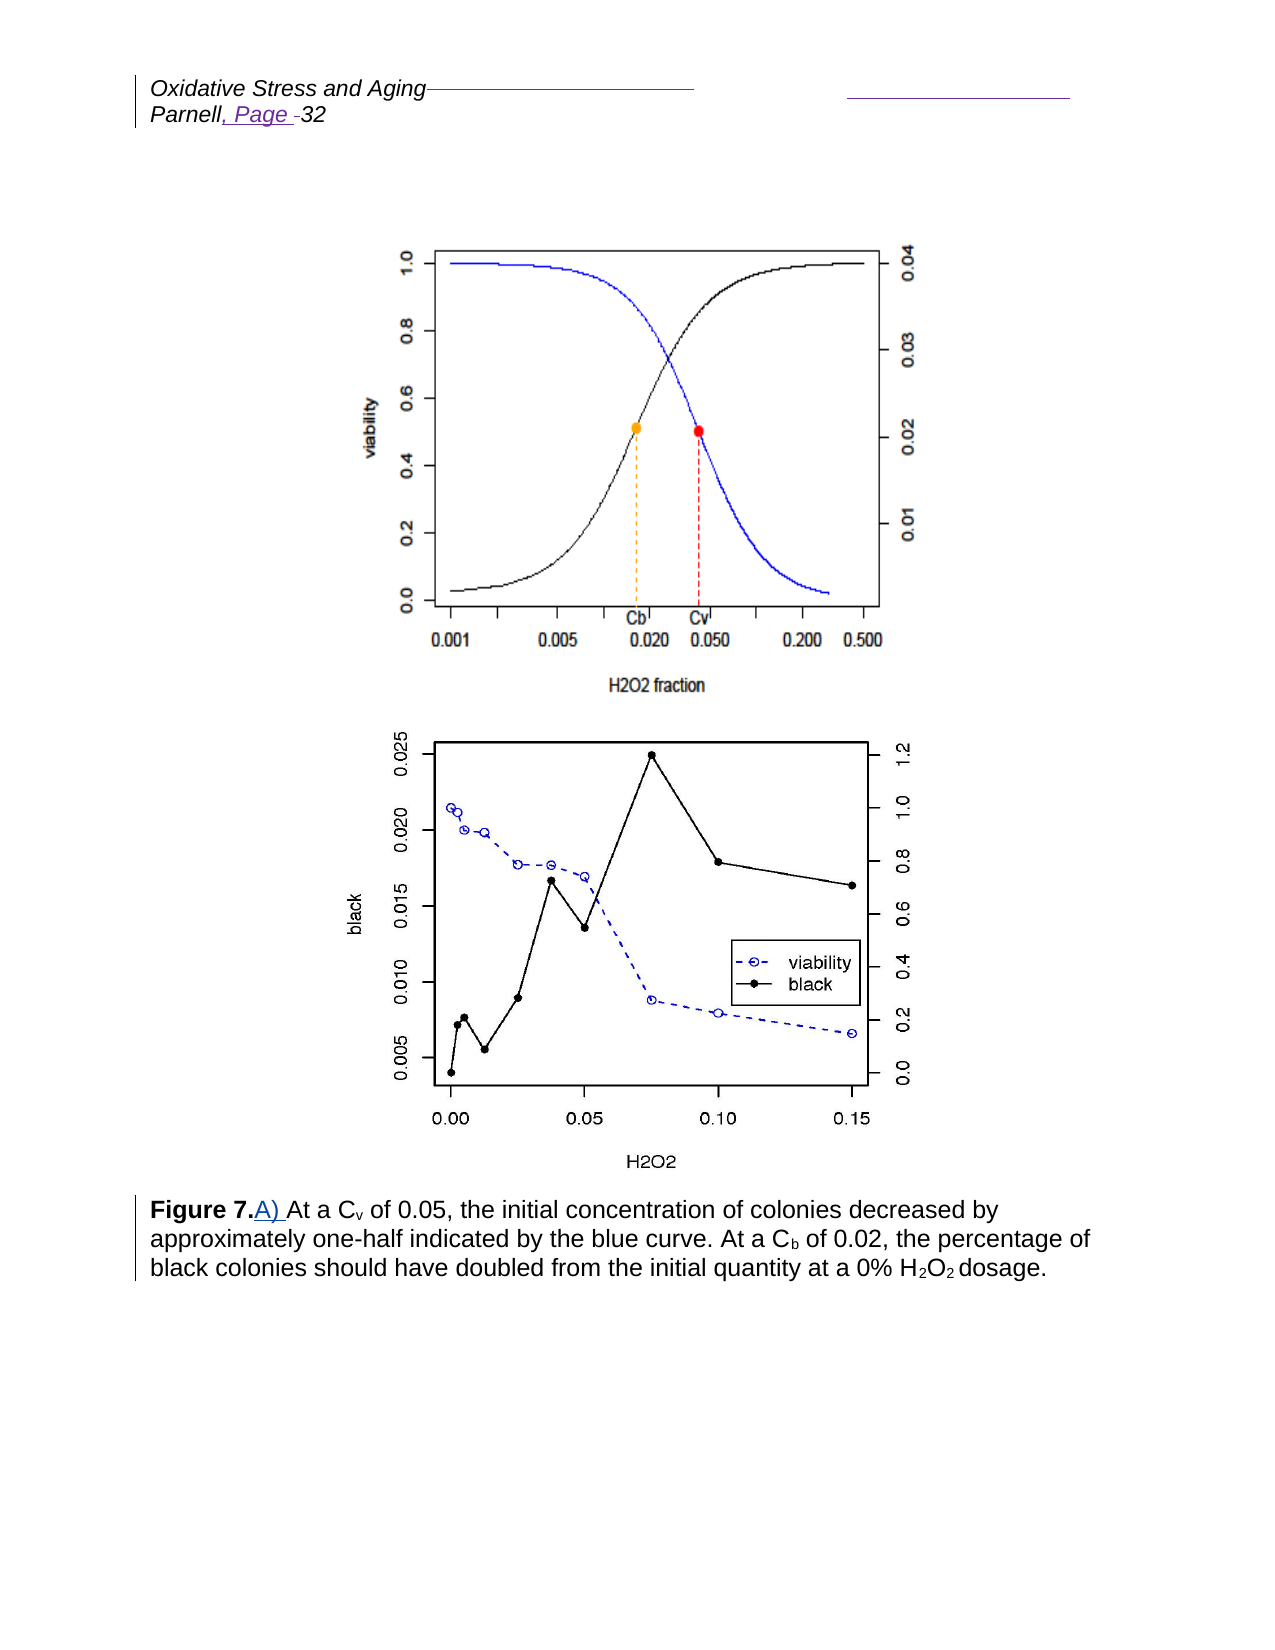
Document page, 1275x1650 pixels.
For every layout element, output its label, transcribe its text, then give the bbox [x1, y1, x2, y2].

text Figure 7.At a Cv of 0.05, the initial concentration of colonies decreased by approximately one-half indicated by the blue curve. At a Cb of 0.02, the percentage of black colonies should have doubled from the initial quantity at a 0% H2O2 dosage. [150, 156, 1125, 1281]
